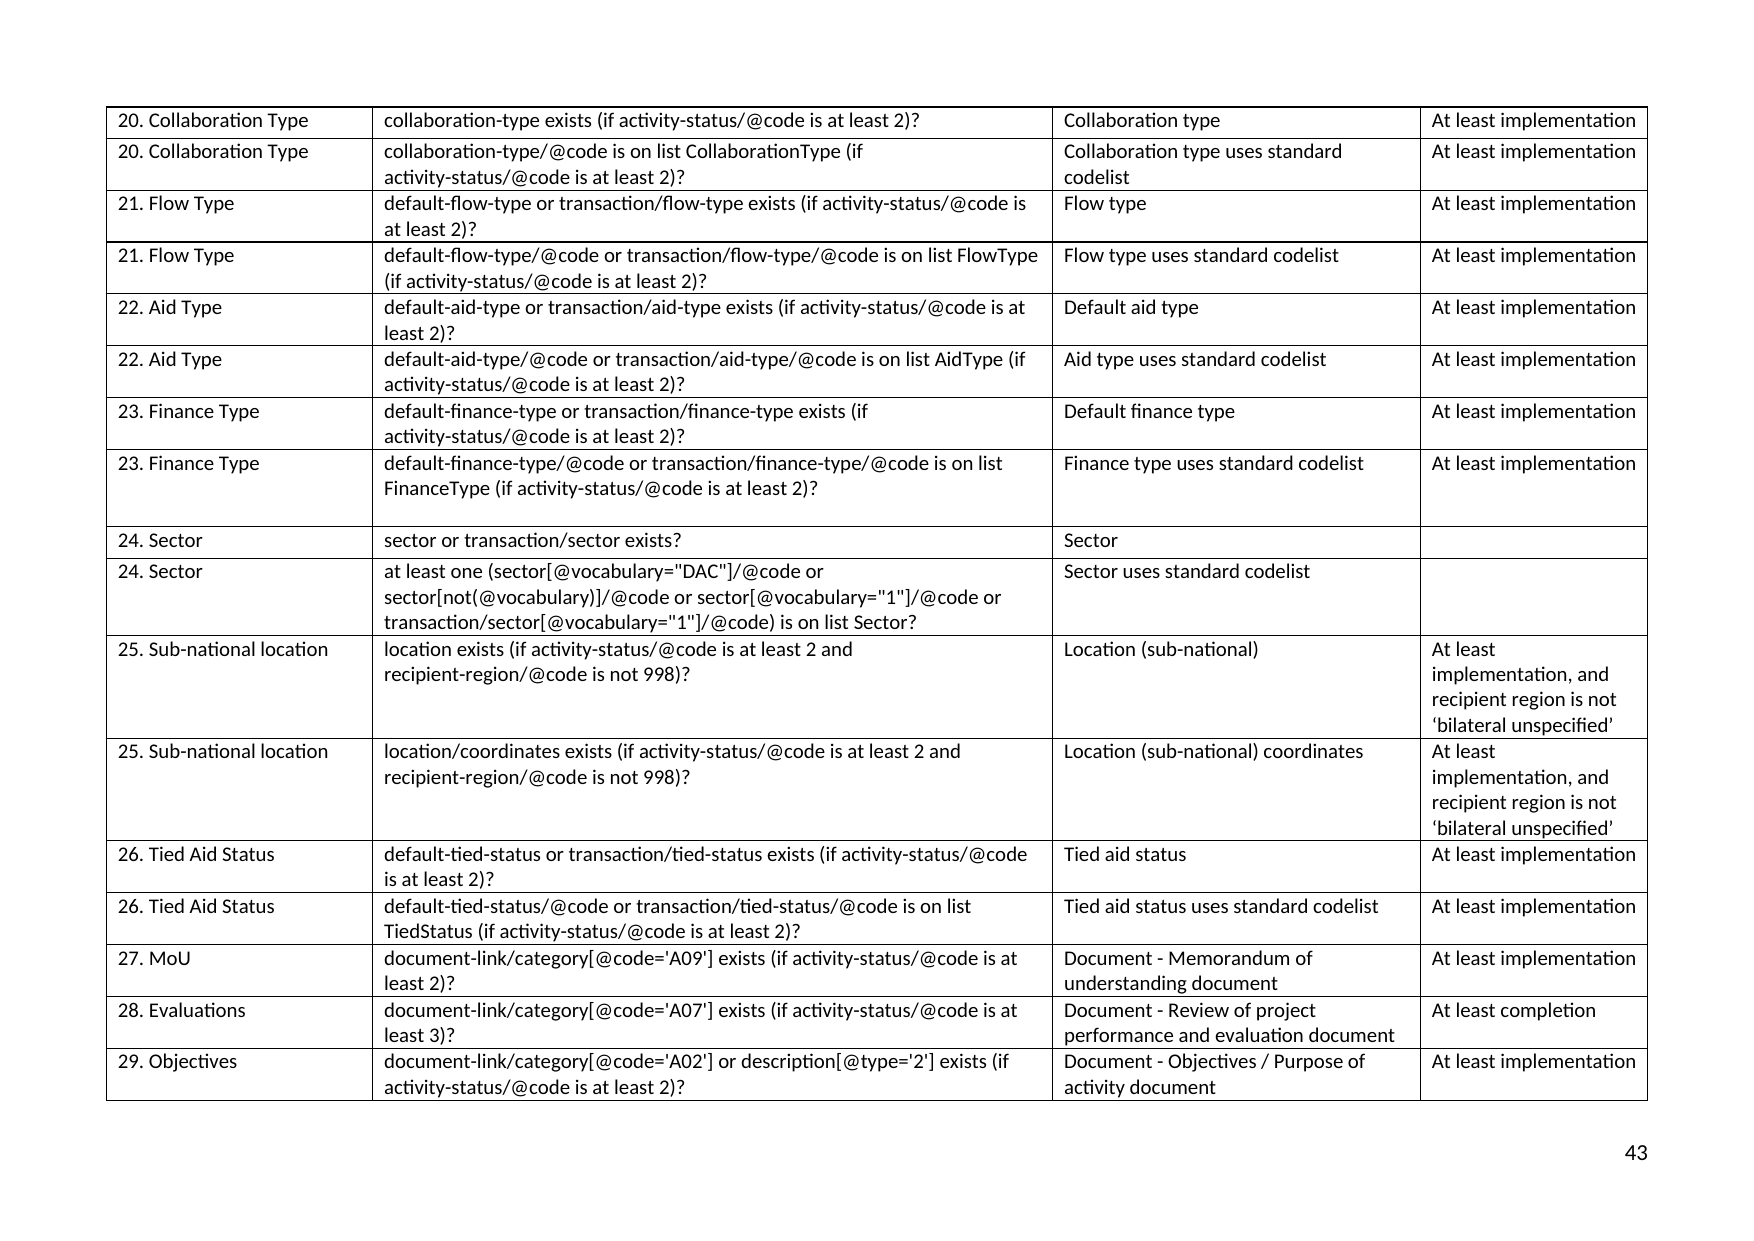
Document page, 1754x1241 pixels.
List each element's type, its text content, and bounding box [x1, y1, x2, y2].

table_cell Document - Review of project performance and evaluation document [1053, 997, 1420, 1048]
table_cell document-link/category[@code='A02'] or description[@type='2'] exists (if activity-status/@code is at least 2)? [373, 1049, 1052, 1099]
table_cell default-tied-status or transaction/tied-status exists (if activity-status/@code is at least 2)? [373, 841, 1052, 892]
table_cell 26. Tied Aid Status [107, 893, 372, 944]
table_cell 24. Sector [107, 559, 372, 635]
table_cell Finance type uses standard codelist [1053, 450, 1420, 526]
table_cell 21. Flow Type [107, 243, 372, 293]
table_cell At least implementation [1421, 450, 1647, 526]
table_cell 29. Objectives [107, 1049, 372, 1099]
table_cell default-tied-status/@code or transaction/tied-status/@code is on list TiedStatus (if activity-status/@code is at least 2)? [373, 893, 1052, 944]
table_cell default-flow-type or transaction/flow-type exists (if activity-status/@code is at least 2)? [373, 191, 1052, 241]
table_cell 25. Sub-national location [107, 636, 372, 737]
table_cell At least implementation [1421, 1049, 1647, 1099]
table_cell 22. Aid Type [107, 294, 372, 345]
table_cell At least implementation [1421, 945, 1647, 996]
table_cell At least implementation [1421, 108, 1647, 138]
table_cell At least implementation [1421, 841, 1647, 892]
table_cell 23. Finance Type [107, 450, 372, 526]
table_cell At least completion [1421, 997, 1647, 1048]
table_cell 26. Tied Aid Status [107, 841, 372, 892]
table_cell [1421, 527, 1647, 557]
table_cell Document - Objectives / Purpose of activity document [1053, 1049, 1420, 1099]
table_cell 28. Evaluations [107, 997, 372, 1048]
table_cell At least implementation, and recipient region is not ‘bilateral unspecified’ [1421, 739, 1647, 840]
table_cell document-link/category[@code='A07'] exists (if activity-status/@code is at least 3)? [373, 997, 1052, 1048]
table_cell Sector uses standard codelist [1053, 559, 1420, 635]
table_cell 24. Sector [107, 527, 372, 557]
table_cell Aid type uses standard codelist [1053, 346, 1420, 397]
table_cell 27. MoU [107, 945, 372, 996]
table_cell 22. Aid Type [107, 346, 372, 397]
table_cell At least implementation [1421, 346, 1647, 397]
table_cell 25. Sub-national location [107, 739, 372, 840]
table_cell default-finance-type or transaction/finance-type exists (if activity-status/@code is at least 2)? [373, 398, 1052, 449]
table_cell At least implementation [1421, 243, 1647, 293]
table_cell 21. Flow Type [107, 191, 372, 241]
table_cell At least implementation, and recipient region is not ‘bilateral unspecified’ [1421, 636, 1647, 737]
table_cell At least implementation [1421, 398, 1647, 449]
table_cell collaboration-type/@code is on list CollaborationType (if activity-status/@code is at least 2)? [373, 139, 1052, 189]
table_cell Default aid type [1053, 294, 1420, 345]
table_cell At least implementation [1421, 139, 1647, 189]
table_cell Tied aid status [1053, 841, 1420, 892]
table_cell Flow type uses standard codelist [1053, 243, 1420, 293]
table_cell At least implementation [1421, 294, 1647, 345]
table_cell location/coordinates exists (if activity-status/@code is at least 2 and recipient-region/@code is not 998)? [373, 739, 1052, 840]
table_cell At least implementation [1421, 191, 1647, 241]
table_cell Default finance type [1053, 398, 1420, 449]
table_cell Document - Memorandum of understanding document [1053, 945, 1420, 996]
table_cell [1421, 559, 1647, 635]
table_cell at least one (sector[@vocabulary="DAC"]/@code or sector[not(@vocabulary)]/@code or sector[@vocabulary="1"]/@code or transaction/sector[@vocabulary="1"]/@code) is on list Sector? [373, 559, 1052, 635]
table_cell location exists (if activity-status/@code is at least 2 and recipient-region/@code is not 998)? [373, 636, 1052, 737]
table_cell collaboration-type exists (if activity-status/@code is at least 2)? [373, 108, 1052, 138]
table_cell sector or transaction/sector exists? [373, 527, 1052, 557]
table_cell Collaboration type [1053, 108, 1420, 138]
table_cell 20. Collaboration Type [107, 139, 372, 189]
table_cell 20. Collaboration Type [107, 108, 372, 138]
table_cell At least implementation [1421, 893, 1647, 944]
table_cell Location (sub-national) coordinates [1053, 739, 1420, 840]
table_cell Collaboration type uses standard codelist [1053, 139, 1420, 189]
table_cell default-finance-type/@code or transaction/finance-type/@code is on list FinanceType (if activity-status/@code is at least 2)? [373, 450, 1052, 526]
table_cell default-flow-type/@code or transaction/flow-type/@code is on list FlowType (if activity-status/@code is at least 2)? [373, 243, 1052, 293]
table_cell Sector [1053, 527, 1420, 557]
table_cell 23. Finance Type [107, 398, 372, 449]
table_cell Location (sub-national) [1053, 636, 1420, 737]
table_cell default-aid-type or transaction/aid-type exists (if activity-status/@code is at least 2)? [373, 294, 1052, 345]
table_cell Tied aid status uses standard codelist [1053, 893, 1420, 944]
table_cell document-link/category[@code='A09'] exists (if activity-status/@code is at least 2)? [373, 945, 1052, 996]
table_cell Flow type [1053, 191, 1420, 241]
table_cell default-aid-type/@code or transaction/aid-type/@code is on list AidType (if activity-status/@code is at least 2)? [373, 346, 1052, 397]
